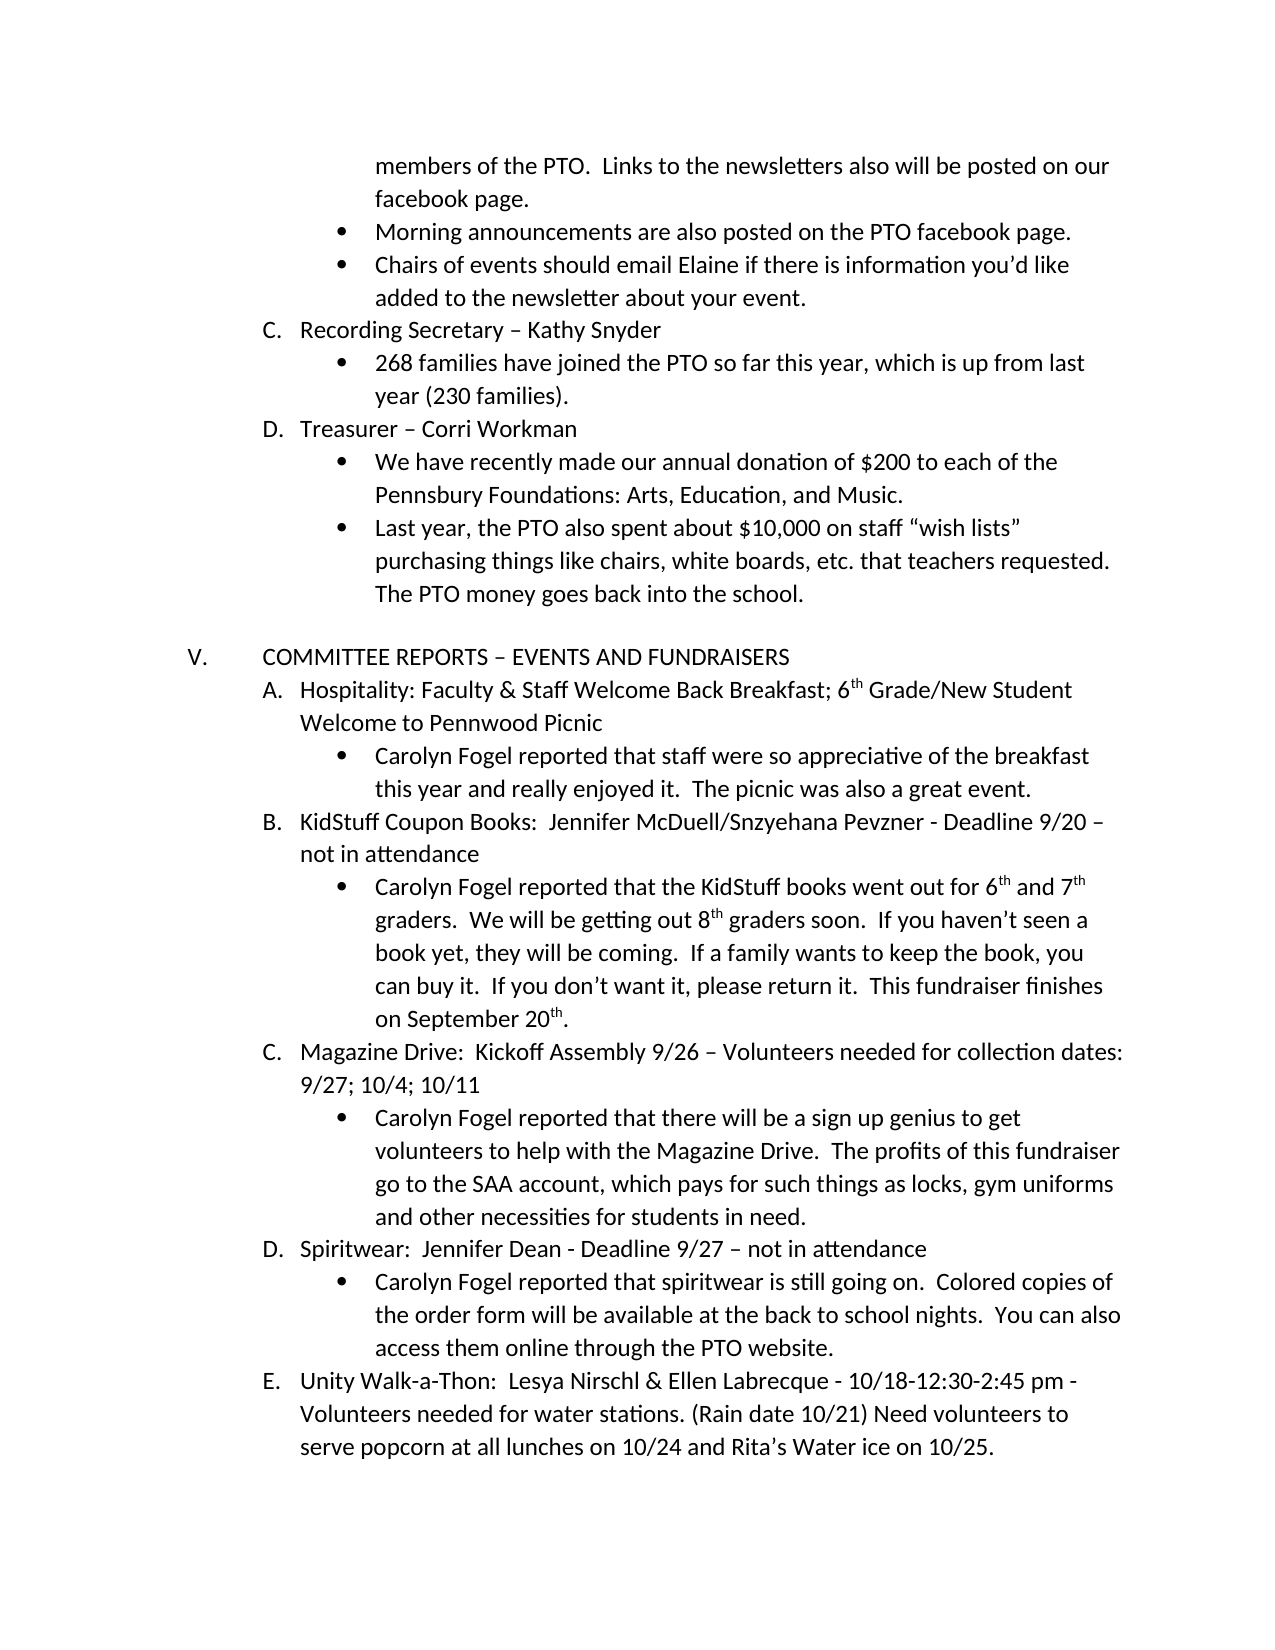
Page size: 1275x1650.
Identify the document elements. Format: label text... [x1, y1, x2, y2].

list Unity Walk-a-Thon: Lesya Nirschl & Ellen Labrecque - 10/18-12:30-2:45 pm - Volunteers needed for water stations. (Rain date 10/21) Need volunteers to serve popcorn at all lunches on 10/24 and Rita’s Water ice on 10/25. [262, 1365, 1125, 1462]
list Hospitality: Faculty & Staff Welcome Back Breakfast; 6th Grade/New Student Welcome to Pennwood Picnic [262, 674, 1125, 737]
list Carolyn Fogel reported that staff were so appreciative of the breakfast this year and really enjoyed it. The picnic was also a great event. [337, 740, 1125, 803]
list We have recently made our annual donation of $200 to each of the Pennsbury Foundations: Arts, Education, and Music. [337, 446, 1125, 510]
list Carolyn Fogel reported that the KidStuff books went out for 6th and 7th graders. We will be getting out 8th graders soon. If you haven’t seen a book yet, they will be coming. If a family wants to keep the book, you can buy it. If you don’t want it, please return it. This fundraiser finishes on September 20th. [337, 871, 1125, 1034]
list Last year, the PTO also spent about $10,000 on staff “wish lists” purchasing things like chairs, white boards, etc. that teachers requested. The PTO money goes back into the school. [337, 512, 1125, 608]
list Treasurer – Corri Workman [262, 413, 1125, 444]
list Chairs of events should email Elaine if there is information you’d like added to the newsletter about your event. [337, 249, 1125, 312]
list Carolyn Fogel reported that spiritwear is still going on. Colored copies of the order form will be available at the back to school nights. You can also access them online through the PTO website. [337, 1266, 1125, 1363]
list COMMITTEE REPORTS – EVENTS AND FUNDRAISERS [187, 641, 1125, 672]
list 268 families have joined the PTO so far this year, which is up from last year (230 families). [337, 347, 1125, 411]
list Spiritwear: Jennifer Dean - Deadline 9/27 – not in attendance [262, 1233, 1125, 1264]
list Magazine Drive: Kickoff Assembly 9/26 – Volunteers needed for collection dates: 9/27; 10/4; 10/11 [262, 1036, 1125, 1099]
list Recording Secretary – Kathy Snyder [262, 314, 1125, 345]
list KidStuff Coupon Books: Jennifer McDuell/Snzyehana Pevzner - Deadline 9/20 – not in attendance [262, 806, 1125, 869]
list Carolyn Fogel reported that there will be a sign up genius to get volunteers to help with the Magazine Drive. The profits of this fundraiser go to the SAA account, which pays for such things as locks, gym uniforms and other necessities for students in need. [337, 1102, 1125, 1231]
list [337, 150, 1125, 213]
list Morning announcements are also posted on the PTO facebook page. [337, 216, 1125, 246]
